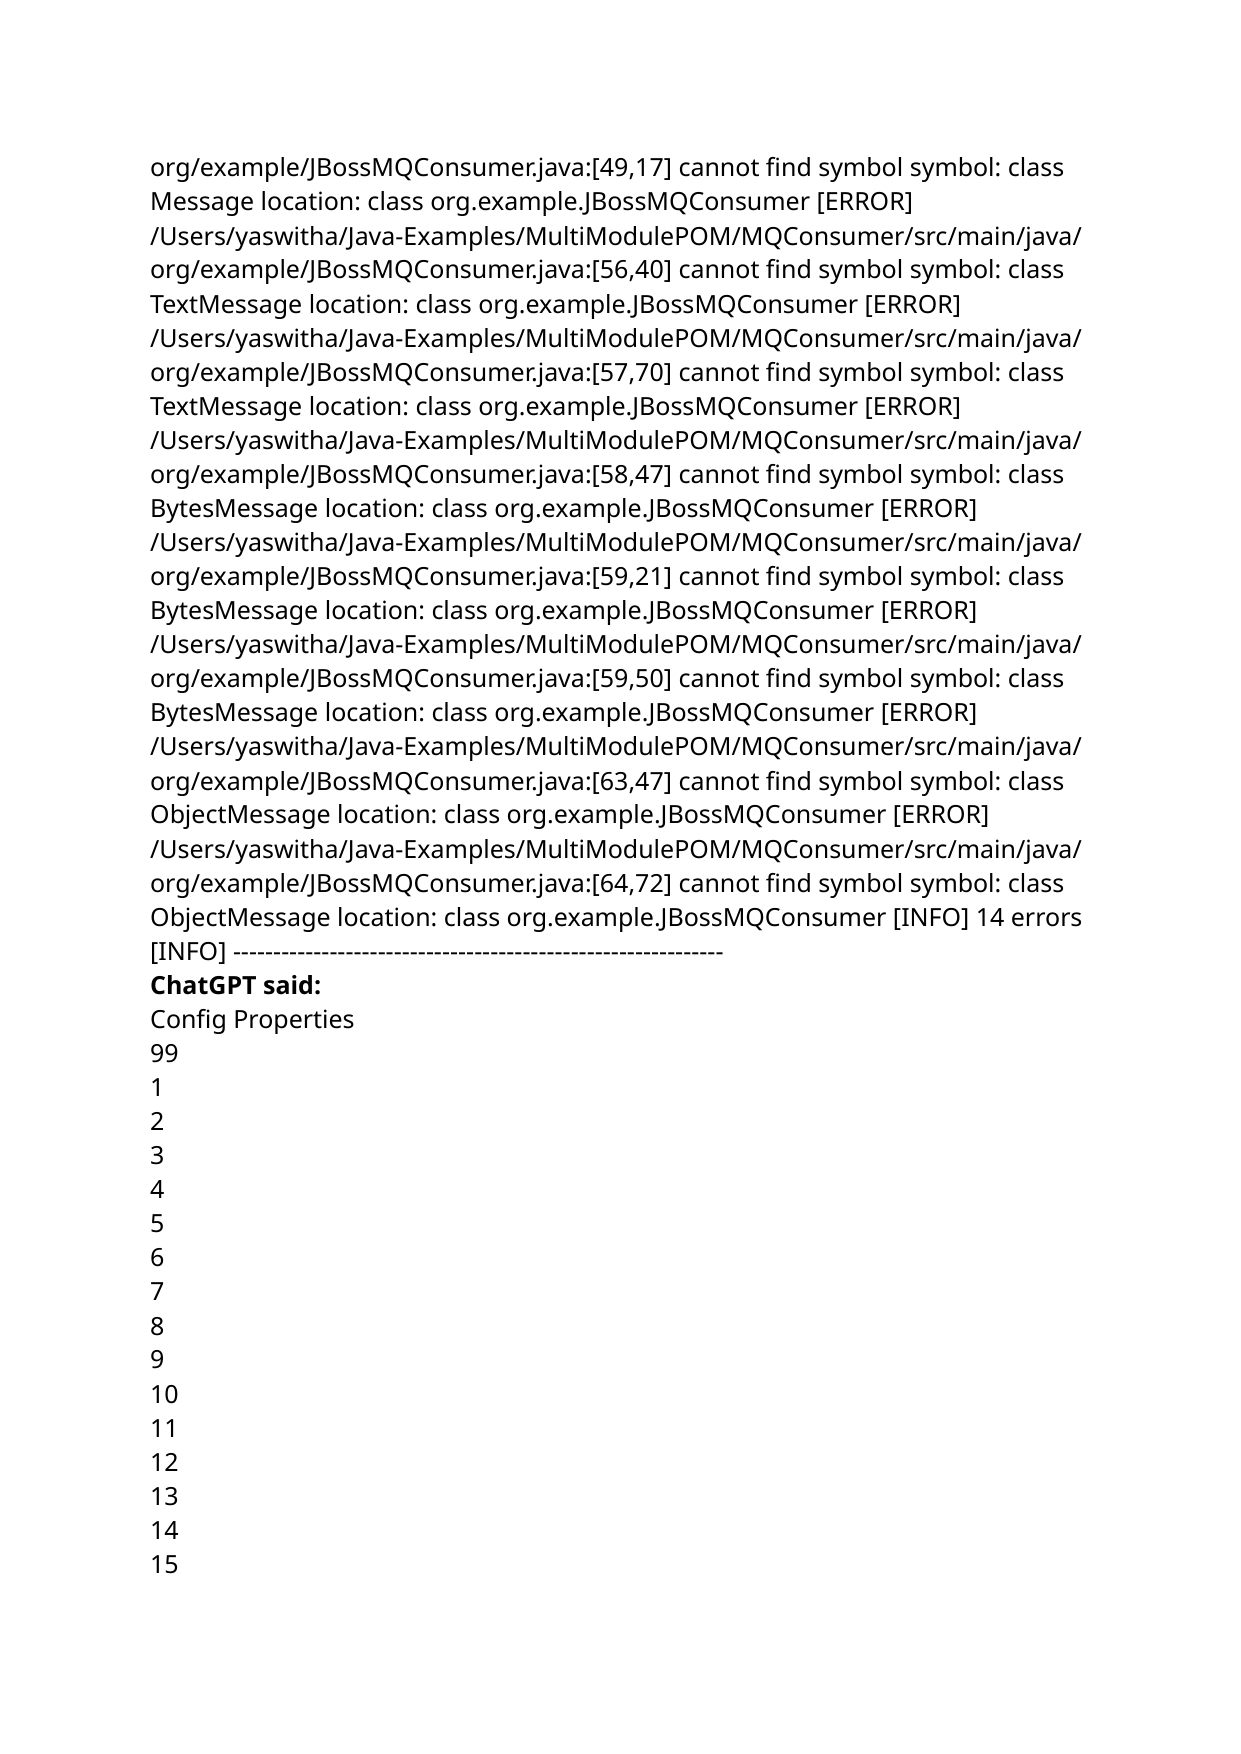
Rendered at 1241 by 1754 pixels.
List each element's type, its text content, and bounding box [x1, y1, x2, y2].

text 8 [150, 1308, 1090, 1342]
text 9 [150, 1342, 1090, 1376]
text 4 [150, 1172, 1090, 1206]
text 5 [150, 1206, 1090, 1240]
text ChatGPT said: [150, 967, 1090, 1002]
text 1 [150, 1070, 1090, 1104]
text Config Properties [150, 1002, 1090, 1036]
text 11 [150, 1410, 1090, 1444]
text 3 [150, 1138, 1090, 1172]
text 99 [150, 1036, 1090, 1070]
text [150, 150, 1090, 967]
text 13 [150, 1478, 1090, 1512]
text 12 [150, 1444, 1090, 1478]
text 7 [150, 1274, 1090, 1308]
text 2 [150, 1104, 1090, 1138]
text 10 [150, 1376, 1090, 1410]
text 15 [150, 1547, 1090, 1581]
text 14 [150, 1512, 1090, 1547]
text 6 [150, 1240, 1090, 1274]
